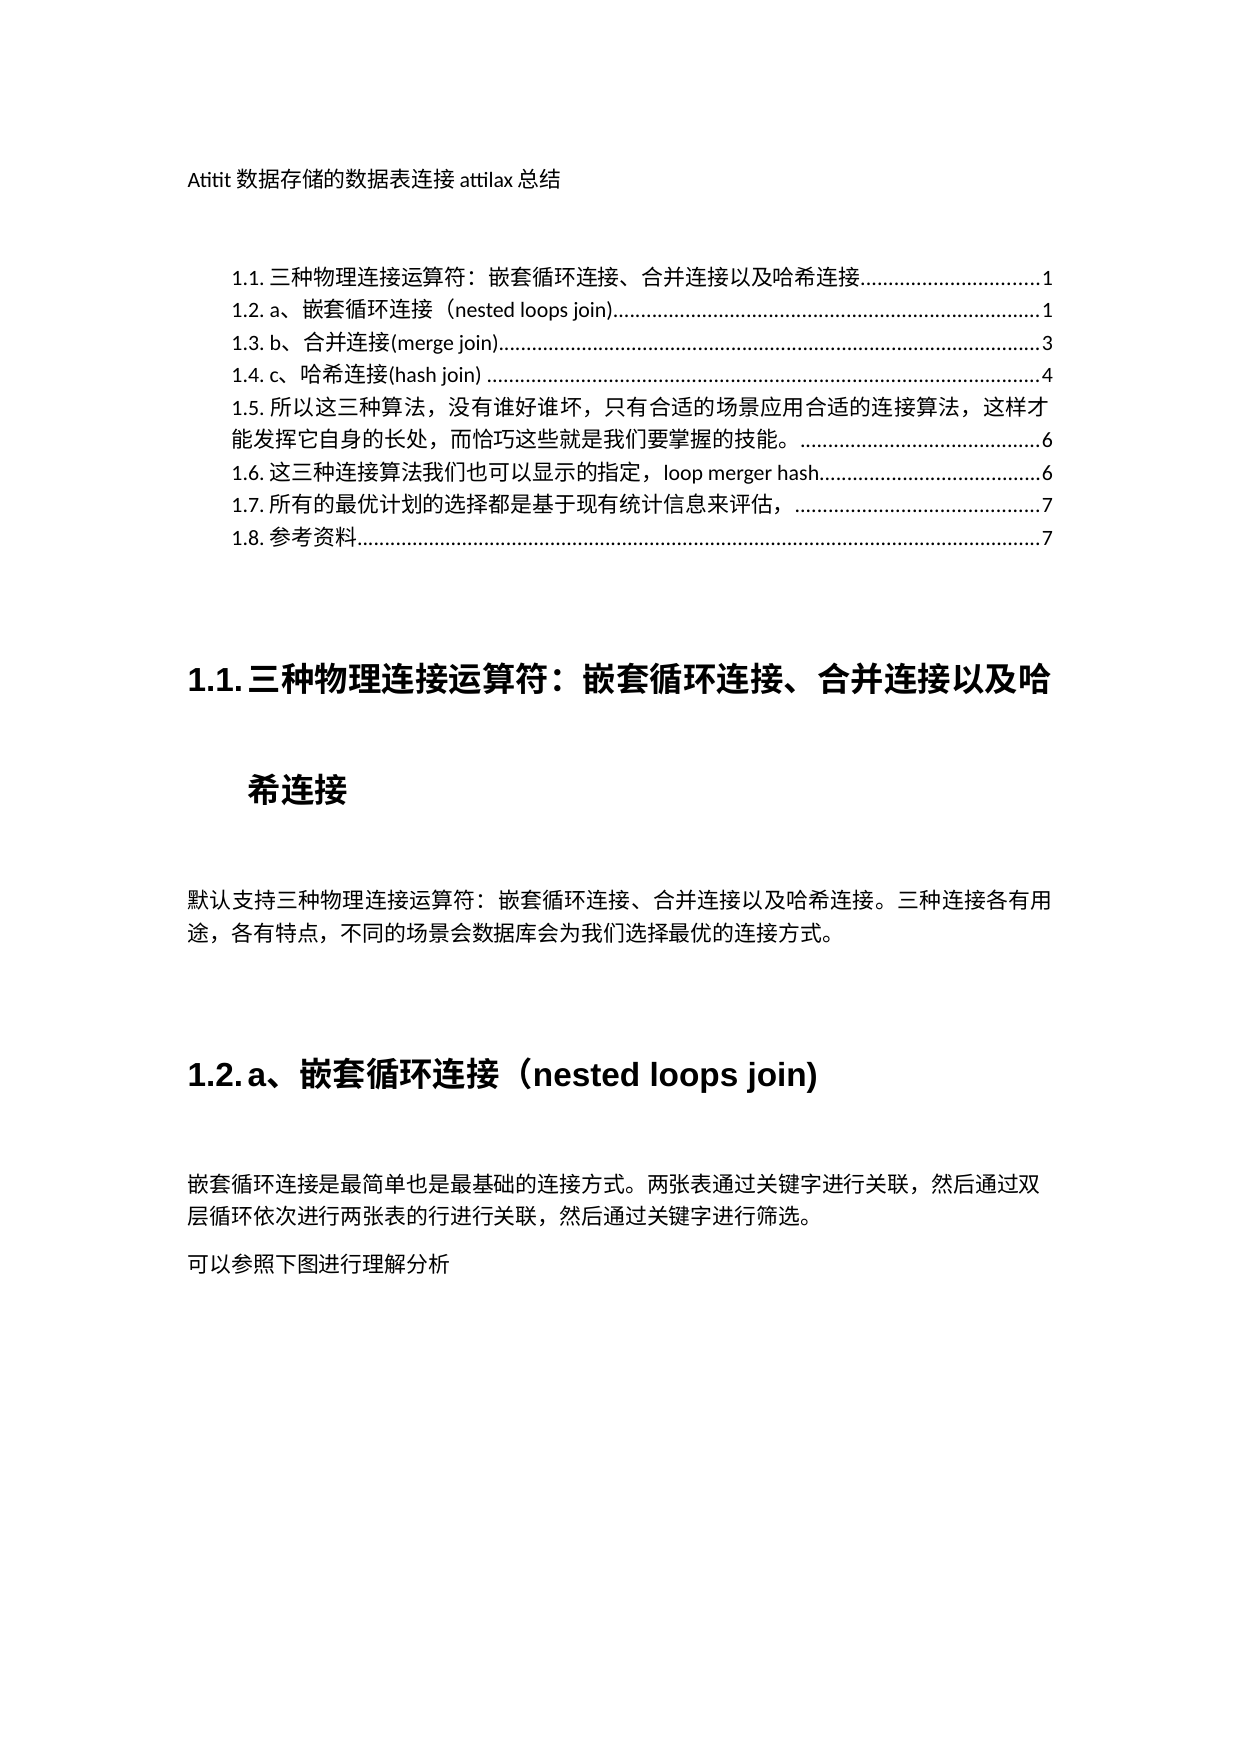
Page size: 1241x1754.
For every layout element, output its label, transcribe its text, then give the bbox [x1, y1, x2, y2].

text 1.8. 参考资料 7 [231, 519, 1053, 552]
text 1.4. c、哈希连接(hash join) 4 [231, 357, 1053, 389]
text 1.1. 三种物理连接运算符：嵌套循环连接、合并连接以及哈希连接 1 [231, 259, 1053, 292]
text 1.6. 这三种连接算法我们也可以显示的指定，loop merger hash 6 [231, 454, 1053, 487]
text Atitit 数据存储的数据表连接attilax总结 [187, 162, 1053, 194]
subtitle a、嵌套循环连接（nested loops join) [187, 1040, 1053, 1105]
text 默认支持三种物理连接运算符：嵌套循环连接、合并连接以及哈希连接。三种连接各有用途，各有特点，不同的场景会数据库会为我们选择最优的连接方式。 [187, 883, 1053, 948]
text 1.2. a、嵌套循环连接（nested loops join) 1 [231, 292, 1053, 324]
text 可以参照下图进行理解分析 [187, 1247, 1053, 1279]
text 1.5. 所以这三种算法，没有谁好谁坏，只有合适的场景应用合适的连接算法，这样才能发挥它自身的长处，而恰巧这些就是我们要掌握的技能。 6 [231, 389, 1053, 454]
text 嵌套循环连接是最简单也是最基础的连接方式。两张表通过关键字进行关联，然后通过双层循环依次进行两张表的行进行关联，然后通过关键字进行筛选。 [187, 1166, 1053, 1231]
subtitle 三种物理连接运算符：嵌套循环连接、合并连接以及哈希连接 [187, 644, 1053, 821]
text 1.3. b、合并连接(merge join) 3 [231, 324, 1053, 357]
text 1.7. 所有的最优计划的选择都是基于现有统计信息来评估， 7 [231, 487, 1053, 519]
